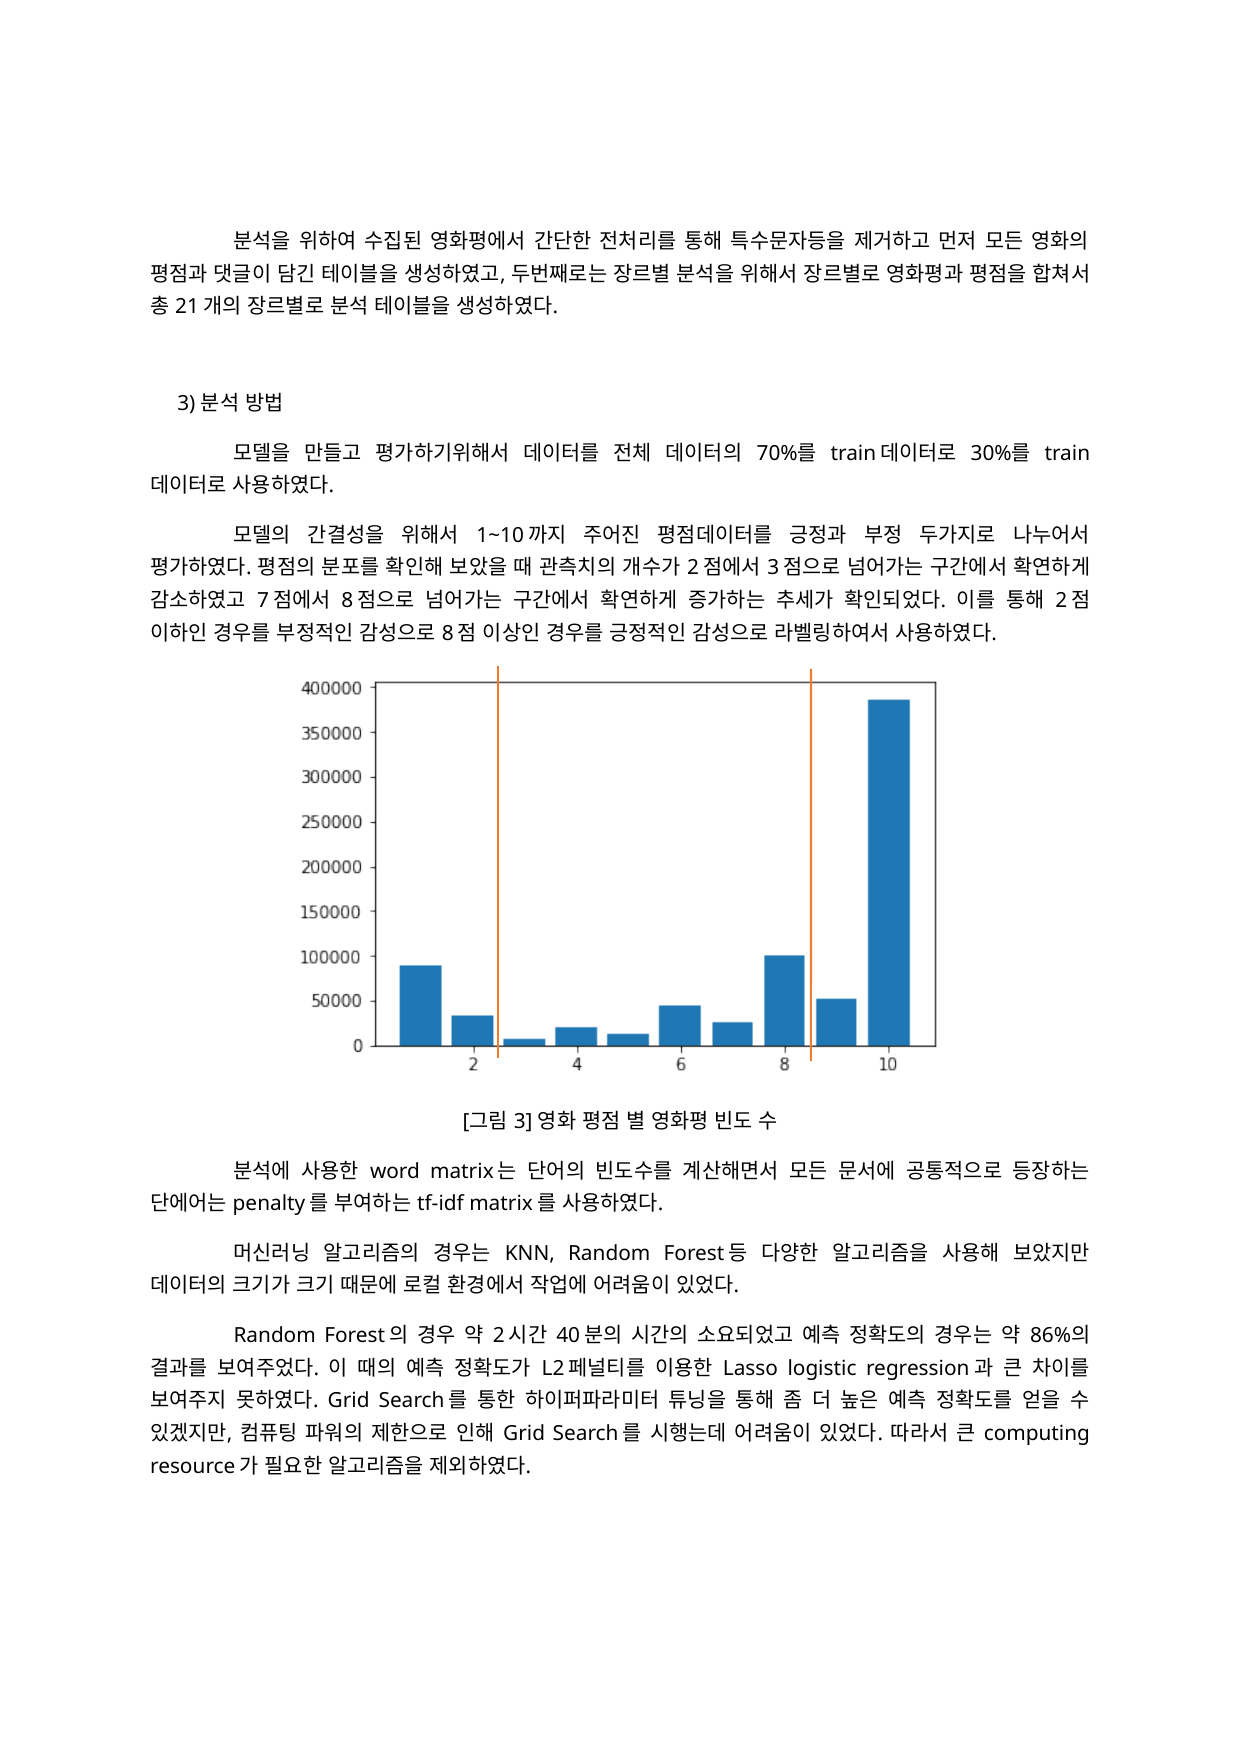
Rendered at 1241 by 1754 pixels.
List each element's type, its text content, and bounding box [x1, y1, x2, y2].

text 분석에 사용한 word matrix는 단어의 빈도수를 계산해면서 모든 문서에 공통적으로 등장하는 단에어는 penalty를 부여하는 tf-idf matrix를 사용하였다. [150, 1154, 1090, 1217]
text [그림 3] 영화 평점 별 영화평 빈도 수 [150, 1104, 1090, 1135]
text 분석을 위하여 수집된 영화평에서 간단한 전처리를 통해 특수문자등을 제거하고 먼저 모든 영화의 평점과 댓글이 담긴 테이블을 생성하였고, 두번째로는 장르별 분석을 위해서 장르별로 영화평과 평점을 합쳐서 총 21개의 장르별로 분석 테이블을 생성하였다. [150, 224, 1090, 320]
text 모델의 간결성을 위해서 1~10까지 주어진 평점데이터를 긍정과 부정 두가지로 나누어서 평가하였다. 평점의 분포를 확인해 보았을 때 관측치의 개수가 2점에서 3점으로 넘어가는 구간에서 확연하게 감소하였고 7점에서 8점으로 넘어가는 구간에서 확연하게 증가하는 추세가 확인되었다. 이를 통해 2점 이하인 경우를 부정적인 감성으로 8점 이상인 경우를 긍정적인 감성으로 라벨링하여서 사용하였다. [150, 518, 1090, 646]
text 머신러닝 알고리즘의 경우는 KNN, Random Forest등 다양한 알고리즘을 사용해 보았지만 데이터의 크기가 크기 때문에 로컬 환경에서 작업에 어려움이 있었다. [150, 1236, 1090, 1299]
text 3) 분석 방법 [150, 386, 1090, 417]
text 모델을 만들고 평가하기위해서 데이터를 전체 데이터의 70%를 train데이터로 30%를 train데이터로 사용하였다. [150, 436, 1090, 499]
text Random Forest의 경우 약 2시간 40분의 시간의 소요되었고 예측 정확도의 경우는 약 86%의 결과를 보여주었다. 이 때의 예측 정확도가 L2페널티를 이용한 Lasso logistic regression과 큰 차이를 보여주지 못하였다. Grid Search를 통한 하이퍼파라미터 튜닝을 통해 좀 더 높은 예측 정확도를 얻을 수 있겠지만, 컴퓨팅 파워의 제한으로 인해 Grid Search를 시행는데 어려움이 있었다. 따라서 큰 computing resource가 필요한 알고리즘을 제외하였다. [150, 1318, 1090, 1479]
picture [288, 665, 952, 1086]
